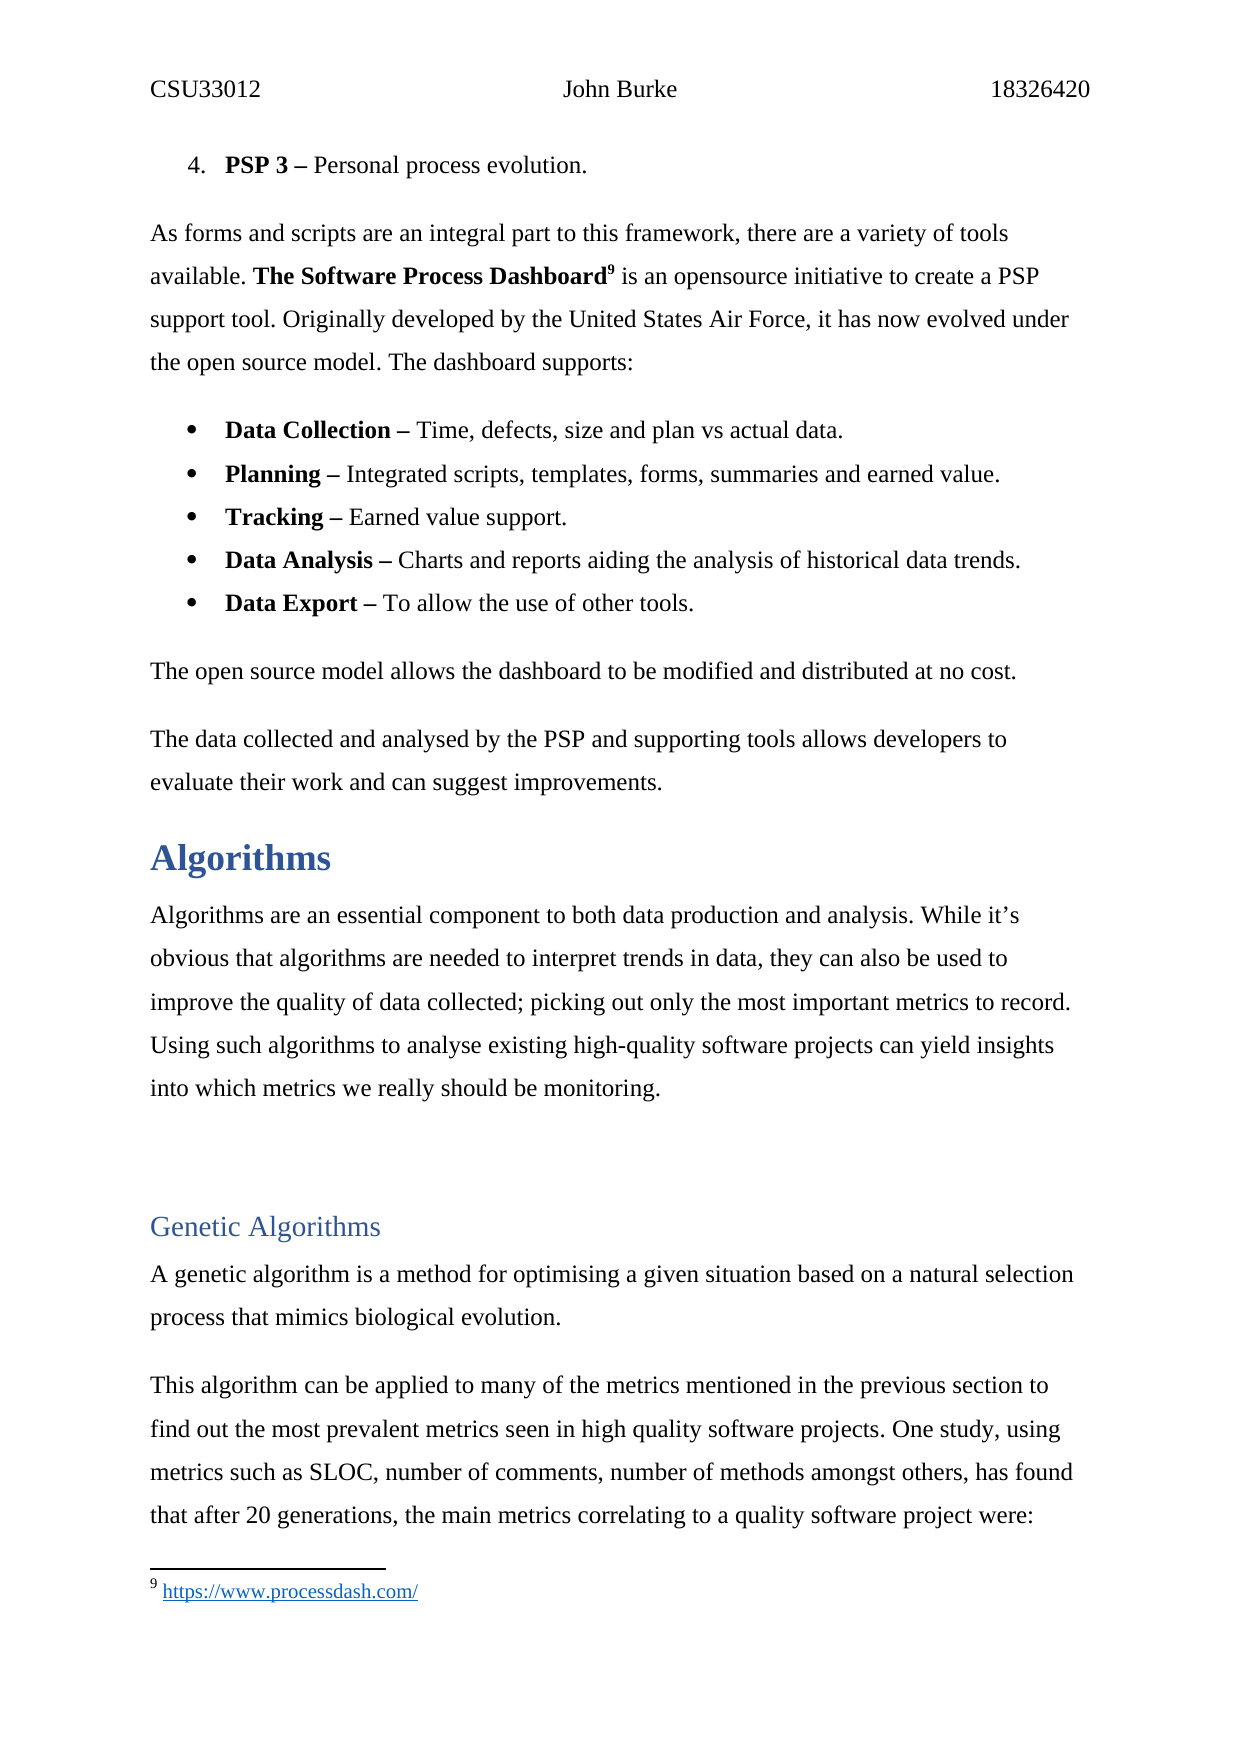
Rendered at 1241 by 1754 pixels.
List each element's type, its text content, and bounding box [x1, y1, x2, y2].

text Algorithms are an essential component to both data production and analysis. While it’s obvious that algorithms are needed to interpret trends in data, they can also be used to improve the quality of data collected; picking out only the most important metrics to record. Using such algorithms to analyse existing high-quality software projects can yield insights into which metrics we really should be monitoring. [150, 900, 1090, 1102]
text The open source model allows the dashboard to be modified and distributed at no cost. [150, 656, 1090, 685]
list Data Collection – Time, defects, size and plan vs actual data. [187, 416, 1090, 444]
list Data Export – To allow the use of other tools. [187, 588, 1090, 617]
text The data collected and analysed by the PSP and supporting tools allows developers to evaluate their work and can suggest improvements. [150, 724, 1090, 796]
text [150, 1371, 1090, 1529]
text As forms and scripts are an integral part to this framework, there are a variety of tools available. The Software Process Dashboard is an opensource initiative to create a PSP support tool. Originally developed by the United States Air Force, it has now evolved under the open source model. The dashboard supports: [150, 218, 1090, 376]
list PSP 3 – Personal process evolution. [187, 150, 1090, 179]
list Data Analysis – Charts and reports aiding the analysis of historical data trends. [187, 545, 1090, 574]
subtitle Genetic Algorithms [150, 1209, 1090, 1243]
text A genetic algorithm is a method for optimising a given situation based on a natural selection process that mimics biological evolution. [150, 1259, 1090, 1331]
subtitle Algorithms [150, 836, 1090, 879]
list Tracking – Earned value support. [187, 502, 1090, 531]
list Planning – Integrated scripts, templates, forms, summaries and earned value. [187, 459, 1090, 487]
